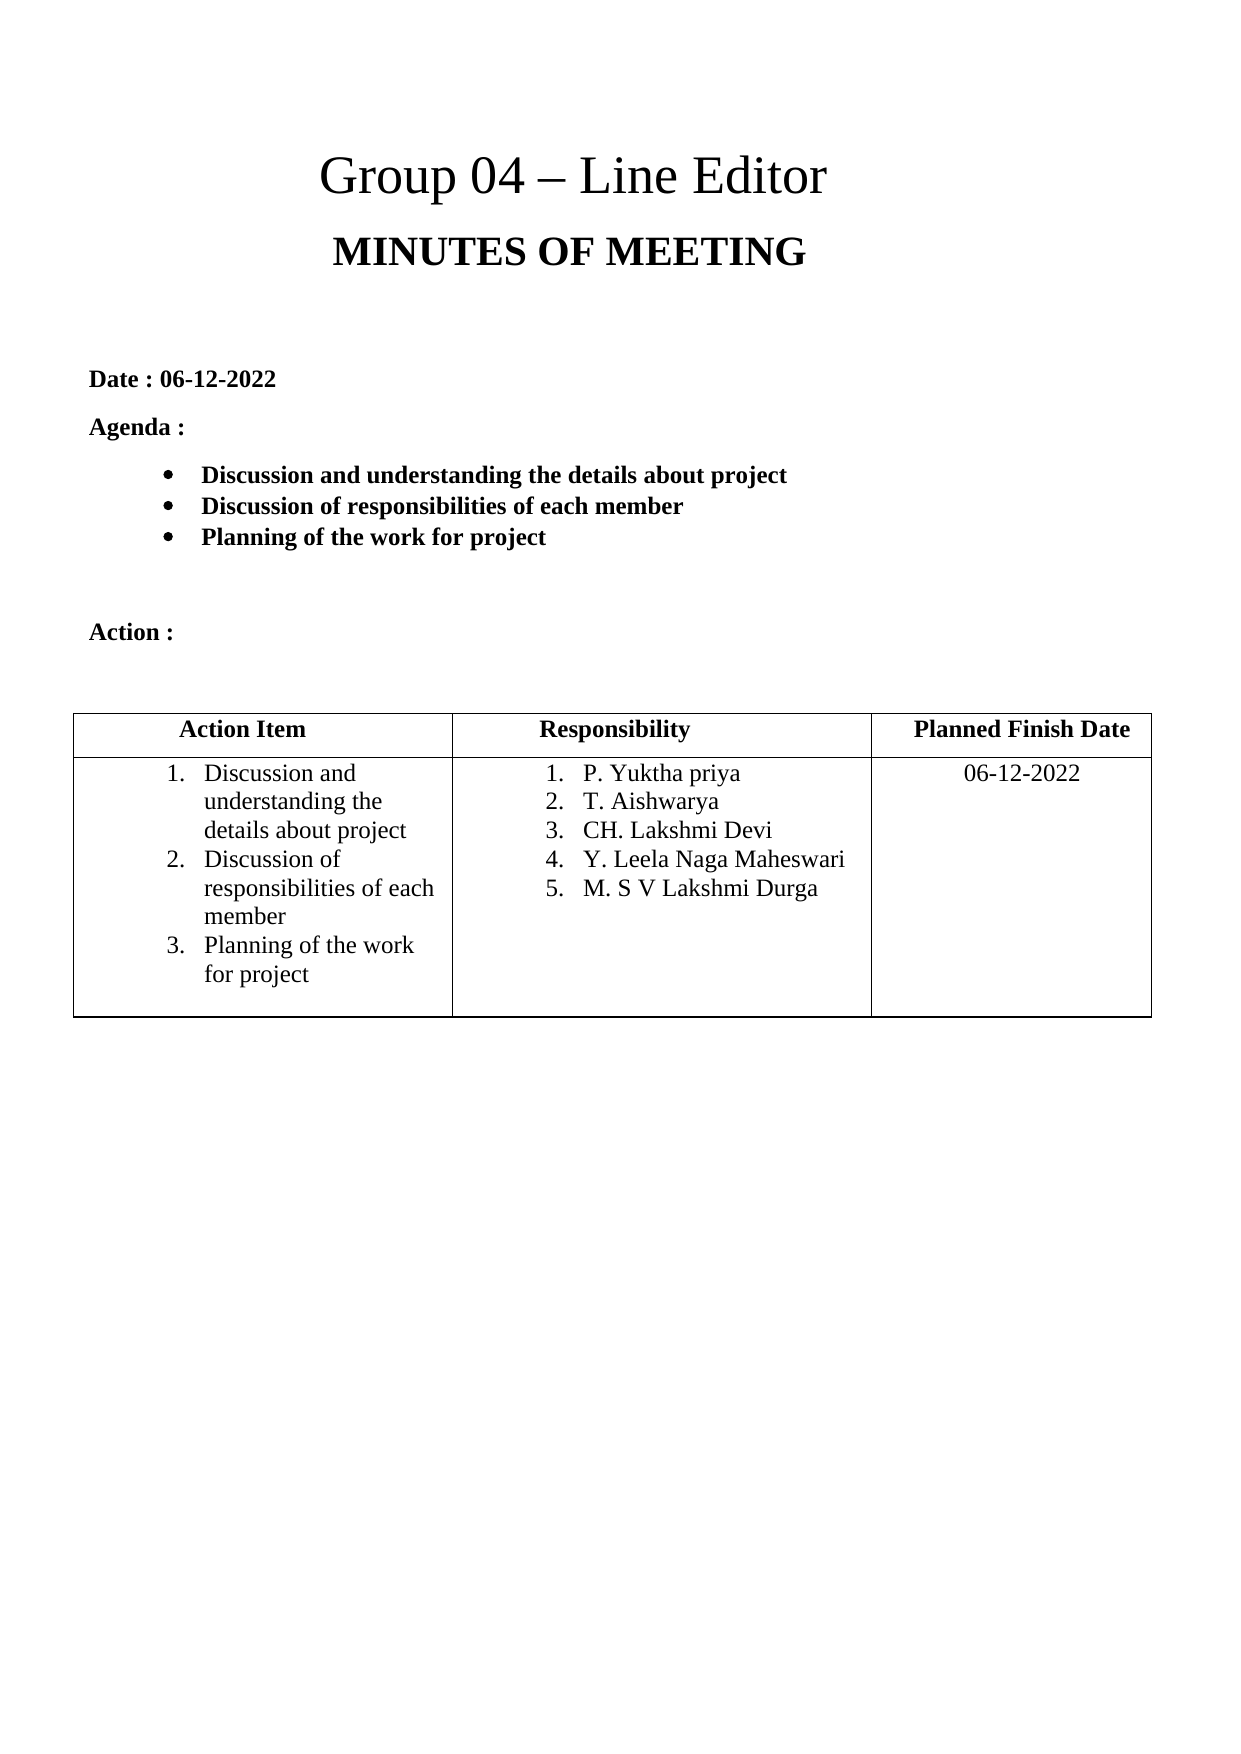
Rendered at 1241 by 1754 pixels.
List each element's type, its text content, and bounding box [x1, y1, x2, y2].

table_cell Discussion and understanding the details about project Discussion of responsibilities of each member Planning of the work for project [74, 758, 452, 1016]
text MINUTES OF MEETING [89, 227, 1181, 275]
list Discussion of responsibilities of each member [164, 491, 1181, 520]
text Date : 06-12-2022 [89, 364, 1181, 393]
list Planning of the work for project [164, 522, 1181, 551]
table_cell P. Yuktha priya T. Aishwarya CH. Lakshmi Devi Y. Leela Naga Maheswari M. S V Lakshmi Durga [453, 758, 871, 1016]
table_header Action Item [74, 714, 452, 757]
table_cell 06-12-2022 [872, 758, 1151, 1016]
text Action : [89, 617, 1181, 646]
table_header Planned Finish Date [872, 714, 1151, 757]
text Group 04 – Line Editor [89, 143, 1181, 205]
text Agenda : [89, 412, 1181, 441]
list Discussion and understanding the details about project [164, 460, 1181, 489]
table_header Responsibility [453, 714, 871, 757]
